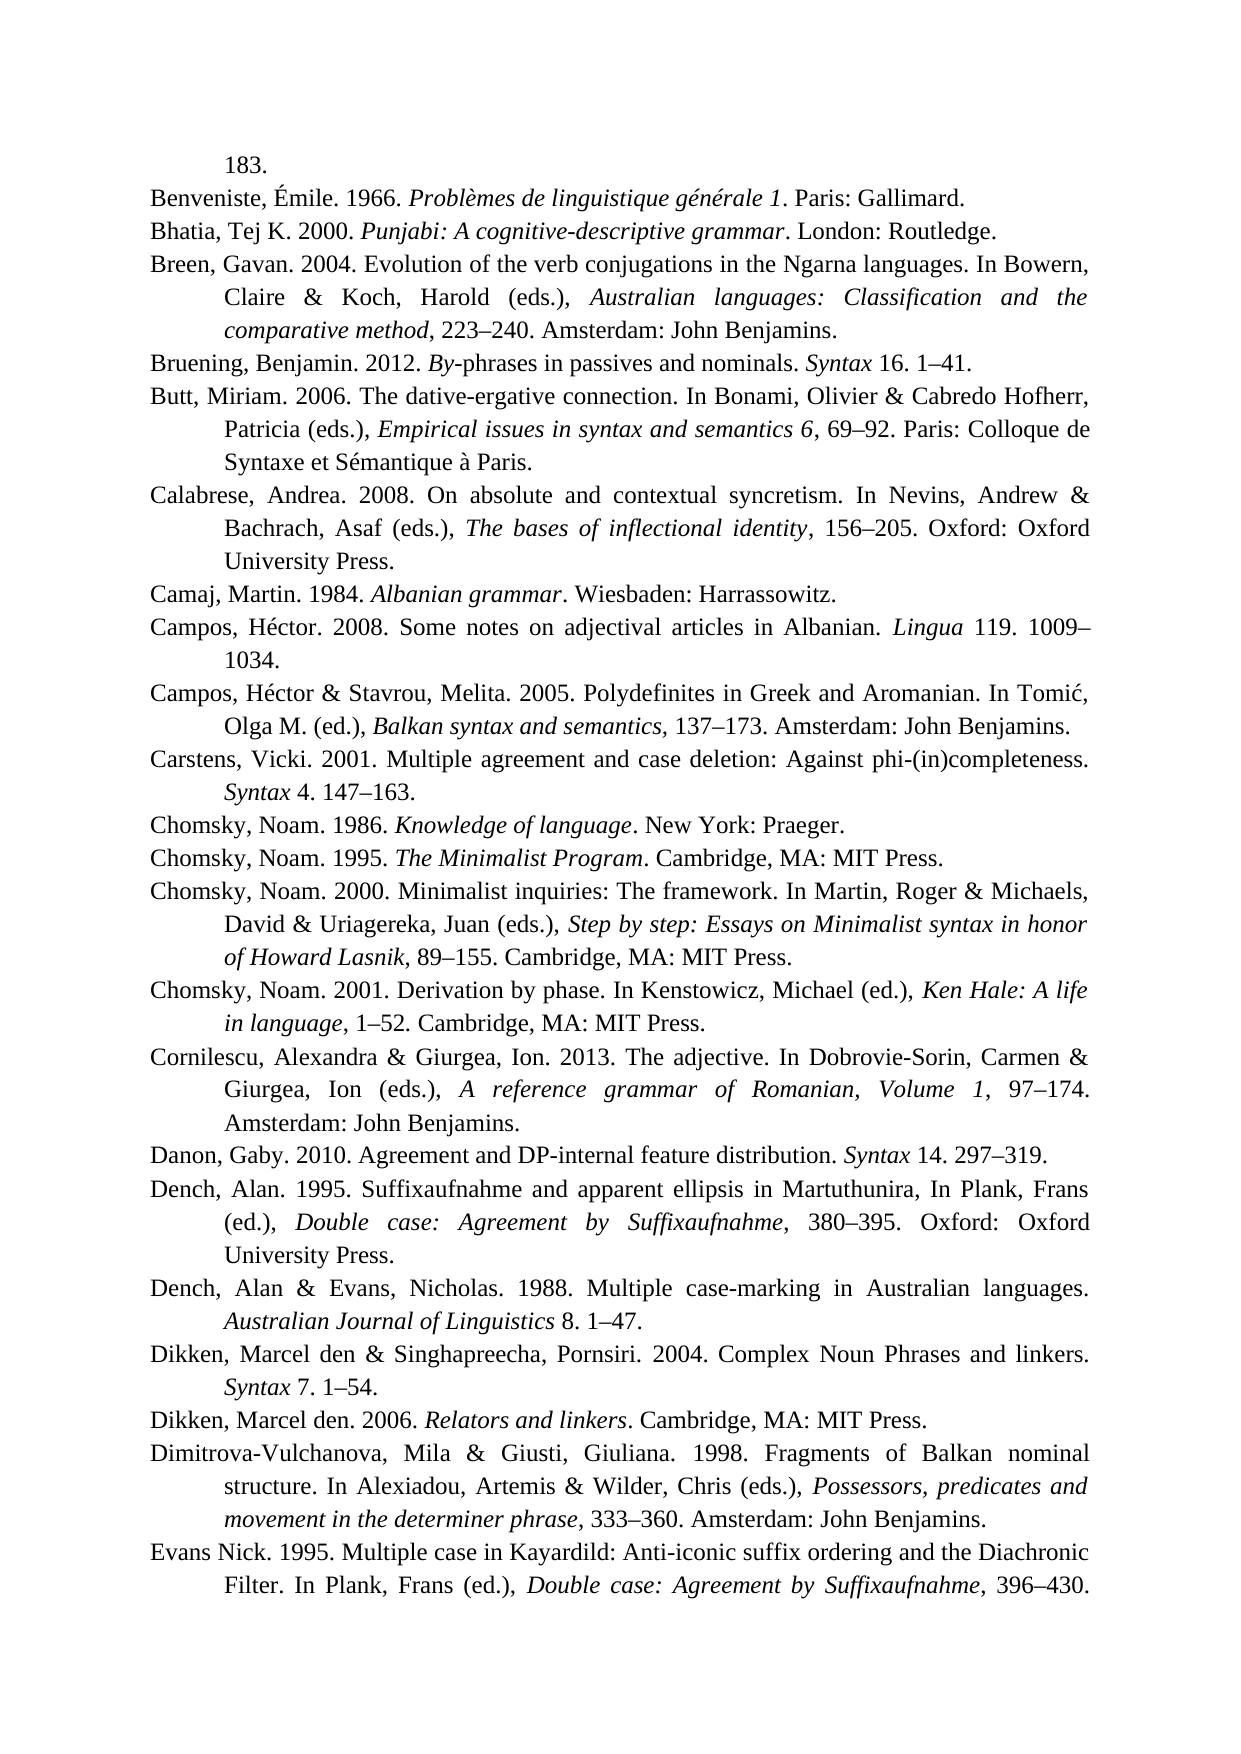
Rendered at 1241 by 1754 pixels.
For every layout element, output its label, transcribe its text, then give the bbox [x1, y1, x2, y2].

text Chomsky, Noam. 2001. Derivation by phase. In Kenstowicz, Michael (ed.), Ken Hale: A life in language, 1–52. Cambridge, MA: MIT Press. [150, 976, 1090, 1037]
text Chomsky, Noam. 1995. The Minimalist Program. Cambridge, MA: MIT Press. [150, 843, 1090, 872]
text Danon, Gaby. 2010. Agreement and DP-internal feature distribution. Syntax 14. 297–319. [150, 1141, 1090, 1169]
text Dimitrova-Vulchanova, Mila & Giusti, Giuliana. 1998. Fragments of Balkan nominal structure. In Alexiadou, Artemis & Wilder, Chris (eds.), Possessors, predicates and movement in the determiner phrase, 333–360. Amsterdam: John Benjamins. [150, 1438, 1090, 1533]
text Carstens, Vicki. 2001. Multiple agreement and case deletion: Against phi-(in)completeness. Syntax 4. 147–163. [150, 744, 1090, 806]
text Bhatia, Tej K. 2000. Punjabi: A cognitive-descriptive grammar. London: Routledge. [150, 216, 1090, 245]
text Dench, Alan & Evans, Nicholas. 1988. Multiple case-marking in Australian languages. Australian Journal of Linguistics 8. 1–47. [150, 1273, 1090, 1334]
text Benveniste, Émile. 1966. Problèmes de linguistique générale 1. Paris: Gallimard. [150, 183, 1090, 212]
text Chomsky, Noam. 2000. Minimalist inquiries: The framework. In Martin, Roger & Michaels, David & Uriagereka, Juan (eds.), Step by step: Essays on Minimalist syntax in honor of Howard Lasnik, 89–155. Cambridge, MA: MIT Press. [150, 876, 1090, 971]
text Chomsky, Noam. 1986. Knowledge of language. New York: Praeger. [150, 810, 1090, 839]
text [150, 1537, 1090, 1599]
text Camaj, Martin. 1984. Albanian grammar. Wiesbaden: Harrassowitz. [150, 579, 1090, 608]
text Dikken, Marcel den & Singhapreecha, Pornsiri. 2004. Complex Noun Phrases and linkers. Syntax 7. 1–54. [150, 1339, 1090, 1401]
text Campos, Héctor. 2008. Some notes on adjectival articles in Albanian. Lingua 119. 1009–1034. [150, 612, 1090, 674]
text Campos, Héctor & Stavrou, Melita. 2005. Polydefinites in Greek and Aromanian. In Tomić, Olga M. (ed.), Balkan syntax and semantics, 137–173. Amsterdam: John Benjamins. [150, 678, 1090, 740]
text Bruening, Benjamin. 2012. By-phrases in passives and nominals. Syntax 16. 1–41. [150, 348, 1090, 377]
text Dench, Alan. 1995. Suffixaufnahme and apparent ellipsis in Martuthunira, In Plank, Frans (ed.), Double case: Agreement by Suffixaufnahme, 380–395. Oxford: Oxford University Press. [150, 1174, 1090, 1268]
text Butt, Miriam. 2006. The dative-ergative connection. In Bonami, Olivier & Cabredo Hofherr, Patricia (eds.), Empirical issues in syntax and semantics 6, 69–92. Paris: Colloque de Syntaxe et Sémantique à Paris. [150, 381, 1090, 476]
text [150, 150, 1090, 179]
text Cornilescu, Alexandra & Giurgea, Ion. 2013. The adjective. In Dobrovie-Sorin, Carmen & Giurgea, Ion (eds.), A reference grammar of Romanian, Volume 1, 97–174. Amsterdam: John Benjamins. [150, 1042, 1090, 1136]
text Breen, Gavan. 2004. Evolution of the verb conjugations in the Ngarna languages. In Bowern, Claire & Koch, Harold (eds.), Australian languages: Classification and the comparative method, 223–240. Amsterdam: John Benjamins. [150, 249, 1090, 344]
text Dikken, Marcel den. 2006. Relators and linkers. Cambridge, MA: MIT Press. [150, 1405, 1090, 1433]
text Calabrese, Andrea. 2008. On absolute and contextual syncretism. In Nevins, Andrew & Bachrach, Asaf (eds.), The bases of inflectional identity, 156–205. Oxford: Oxford University Press. [150, 480, 1090, 575]
